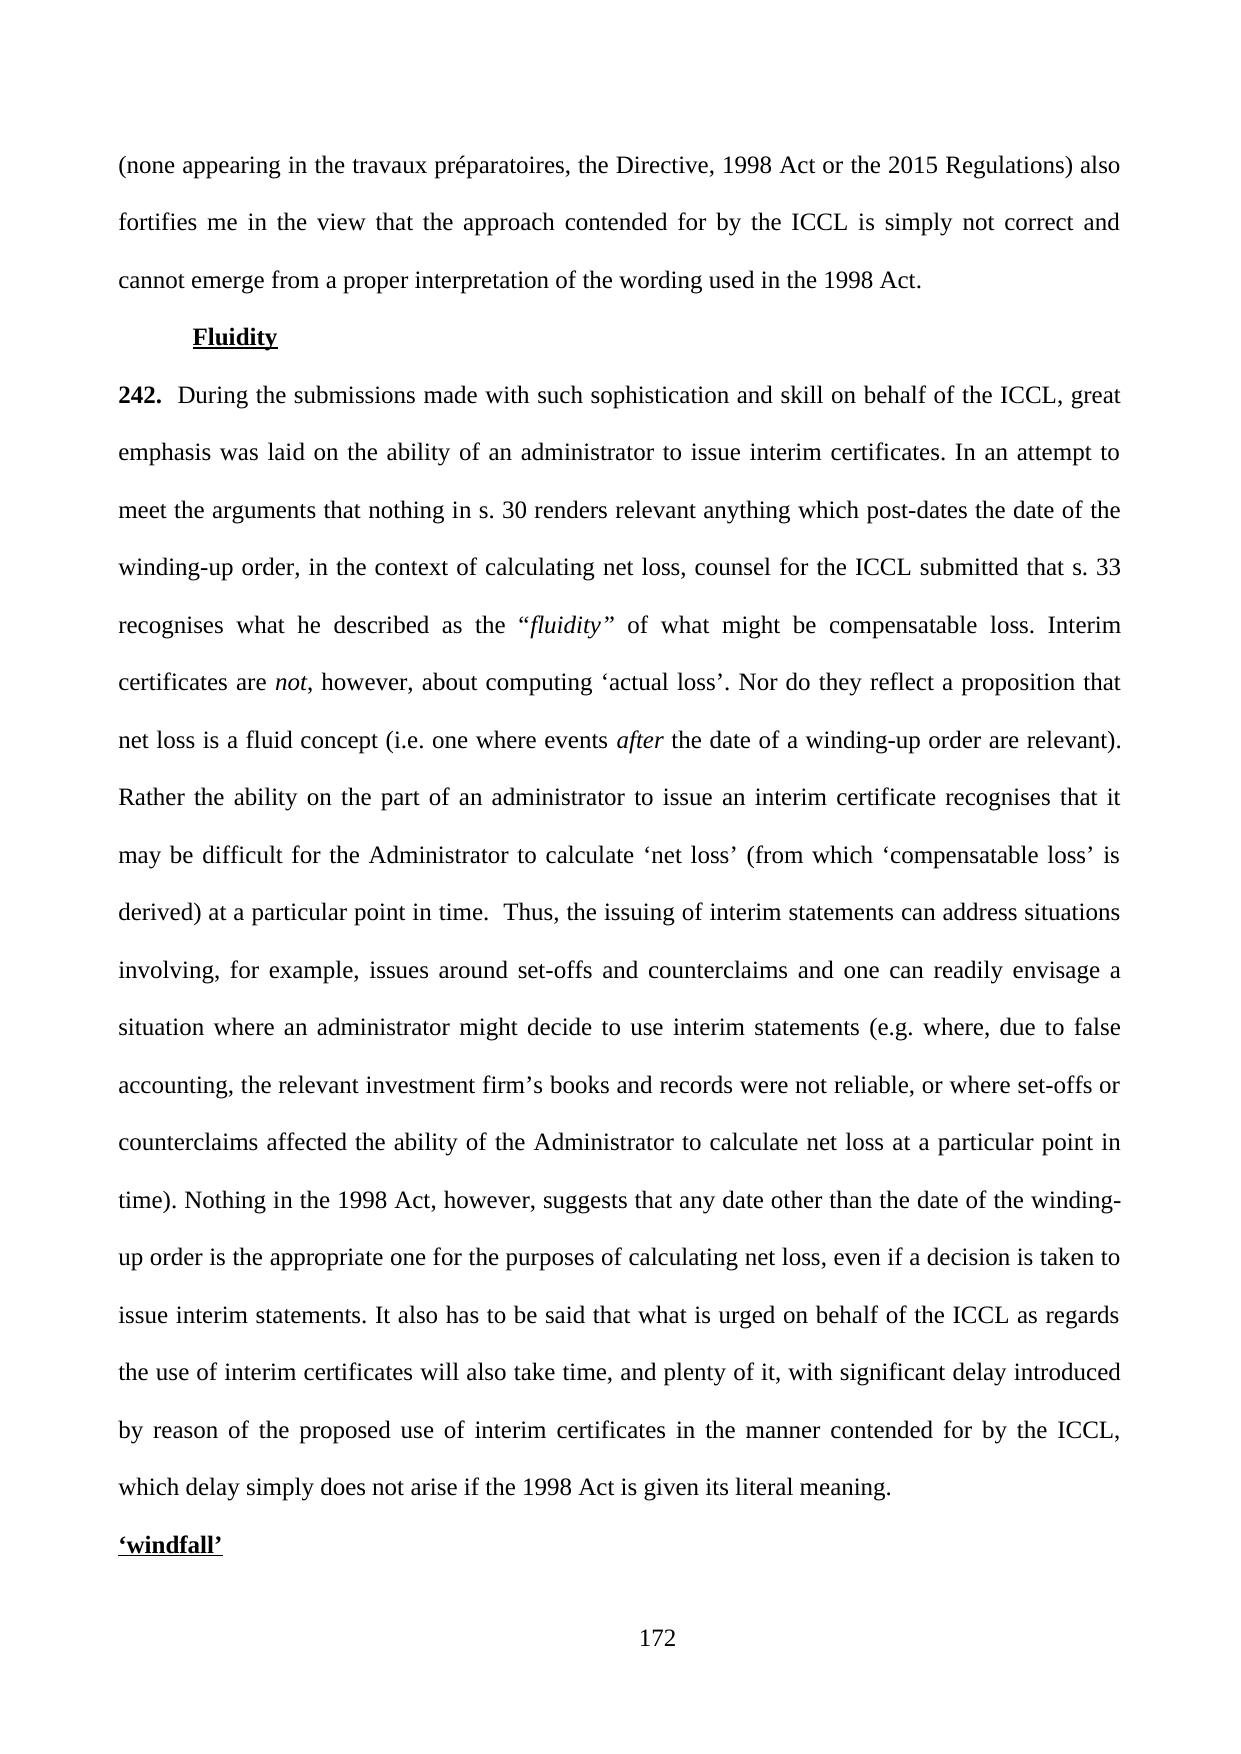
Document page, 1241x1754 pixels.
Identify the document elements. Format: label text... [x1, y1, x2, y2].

text Fluidity [155, 322, 1122, 351]
list During the submissions made with such sophistication and skill on behalf of the ICCL, great emphasis was laid on the ability of an administrator to issue interim certificates. In an attempt to meet the arguments that nothing in s. 30 renders relevant anything which post-dates the date of the winding-up order, in the context of calculating net loss, counsel for the ICCL submitted that s. 33 recognises what he described as the “fluidity” of what might be compensatable loss. Interim certificates are not, however, about computing ‘actual loss’. Nor do they reflect a proposition that net loss is a fluid concept (i.e. one where events after the date of a winding-up order are relevant). Rather the ability on the part of an administrator to issue an interim certificate recognises that it may be difficult for the Administrator to calculate ‘net loss’ (from which ‘compensatable loss’ is derived) at a particular point in time. Thus, the issuing of interim statements can address situations involving, for example, issues around set-offs and counterclaims and one can readily envisage a situation where an administrator might decide to use interim statements (e.g. where, due to false accounting, the relevant investment firm’s books and records were not reliable, or where set-offs or counterclaims affected the ability of the Administrator to calculate net loss at a particular point in time). Nothing in the 1998 Act, however, suggests that any date other than the date of the winding-up order is the appropriate one for the purposes of calculating net loss, even if a decision is taken to issue interim statements. It also has to be said that what is urged on behalf of the ICCL as regards the use of interim certificates will also take time, and plenty of it, with significant delay introduced by reason of the proposed use of interim certificates in the manner contended for by the ICCL, which delay simply does not arise if the 1998 Act is given its literal meaning. [118, 380, 1122, 1501]
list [118, 150, 1122, 294]
text ‘windfall’ [118, 1530, 1122, 1559]
